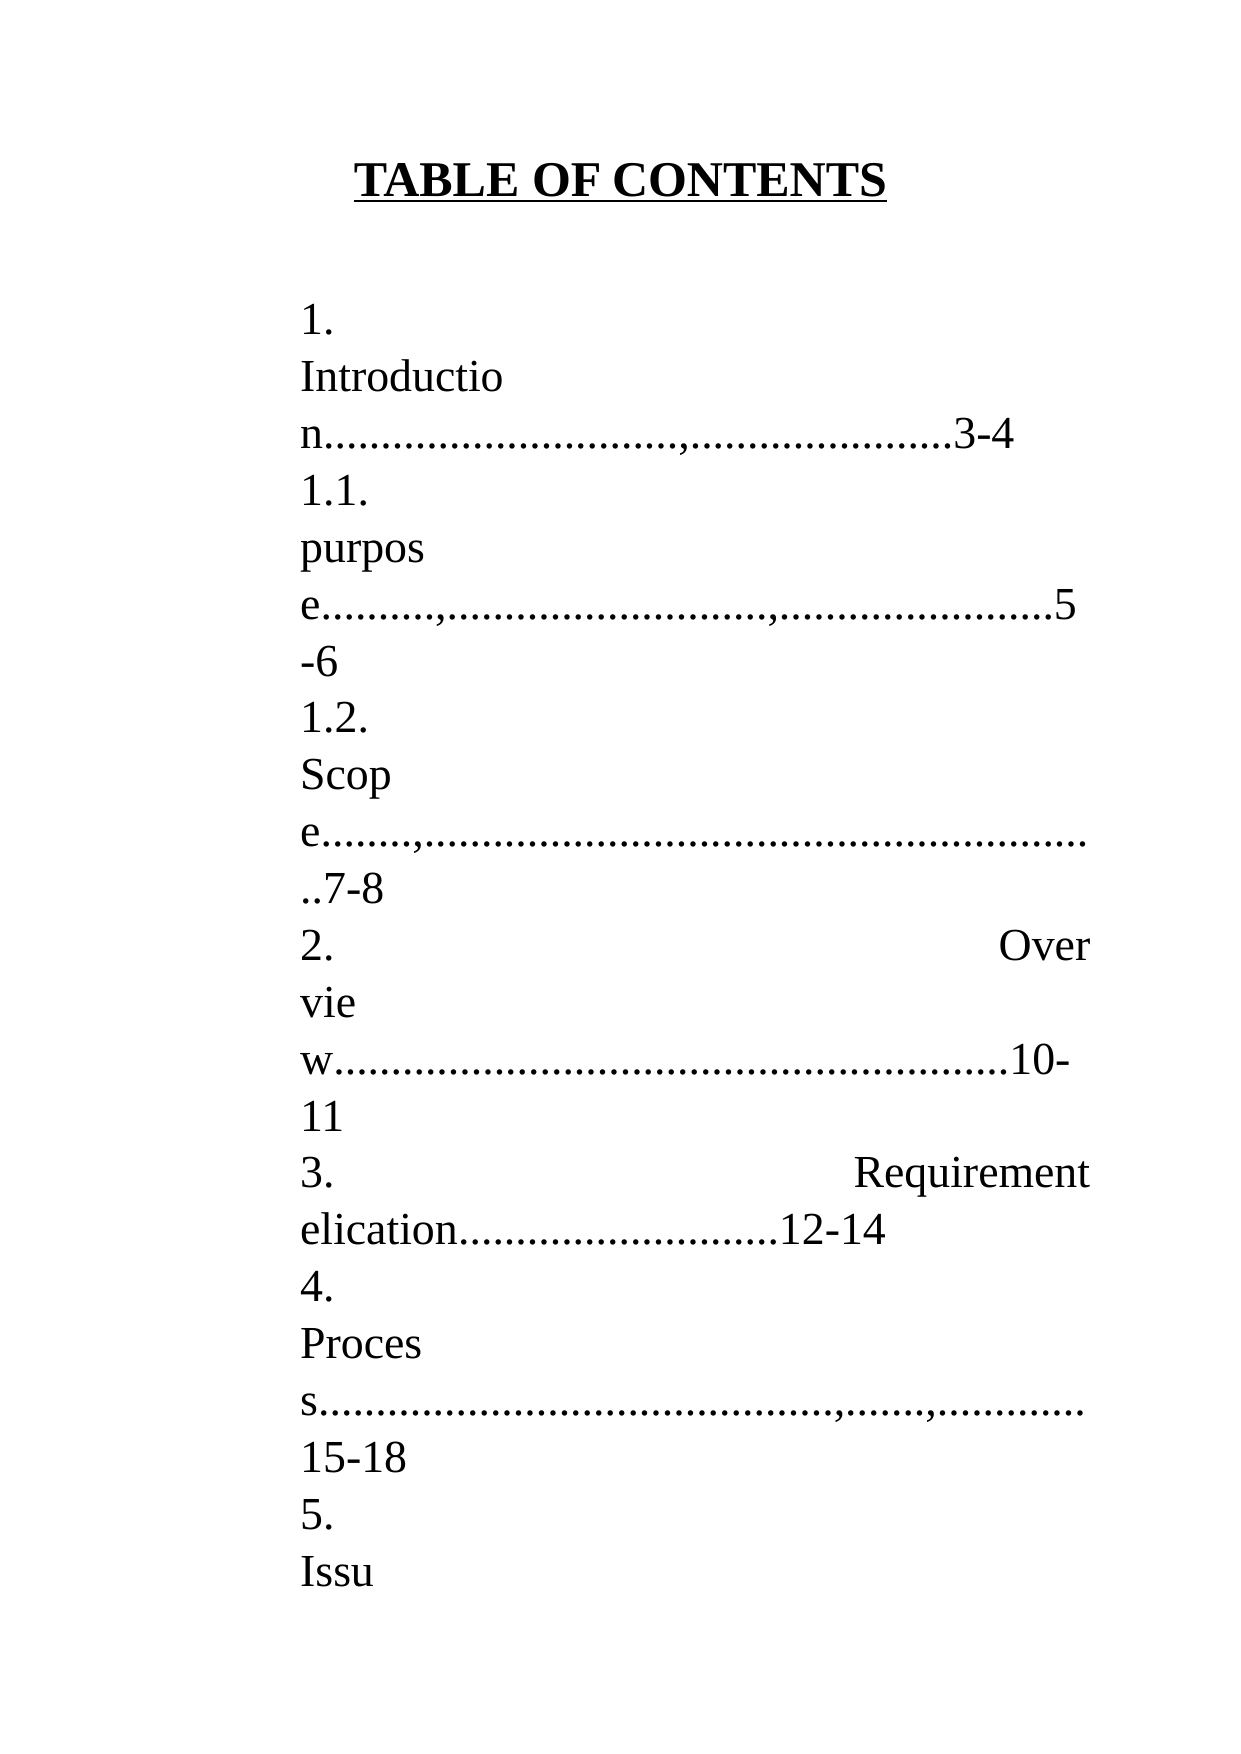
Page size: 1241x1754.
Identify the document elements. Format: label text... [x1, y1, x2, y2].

list 3. Requirement elication............................12-14 [300, 1145, 1090, 1255]
text TABLE OF CONTENTS [150, 150, 1090, 207]
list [300, 1486, 1090, 1596]
list 1.1. purpose..........,............................,........................5-6 [300, 463, 1090, 686]
list 2. Over view...........................................................10-11 [300, 918, 1090, 1141]
list 1.2. Scope........,............................................................7-8 [300, 690, 1090, 913]
list 1. Introduction...............................,.......................3-4 [300, 292, 1090, 458]
list 4. Process.............................................,.......,.............15-18 [300, 1259, 1090, 1482]
